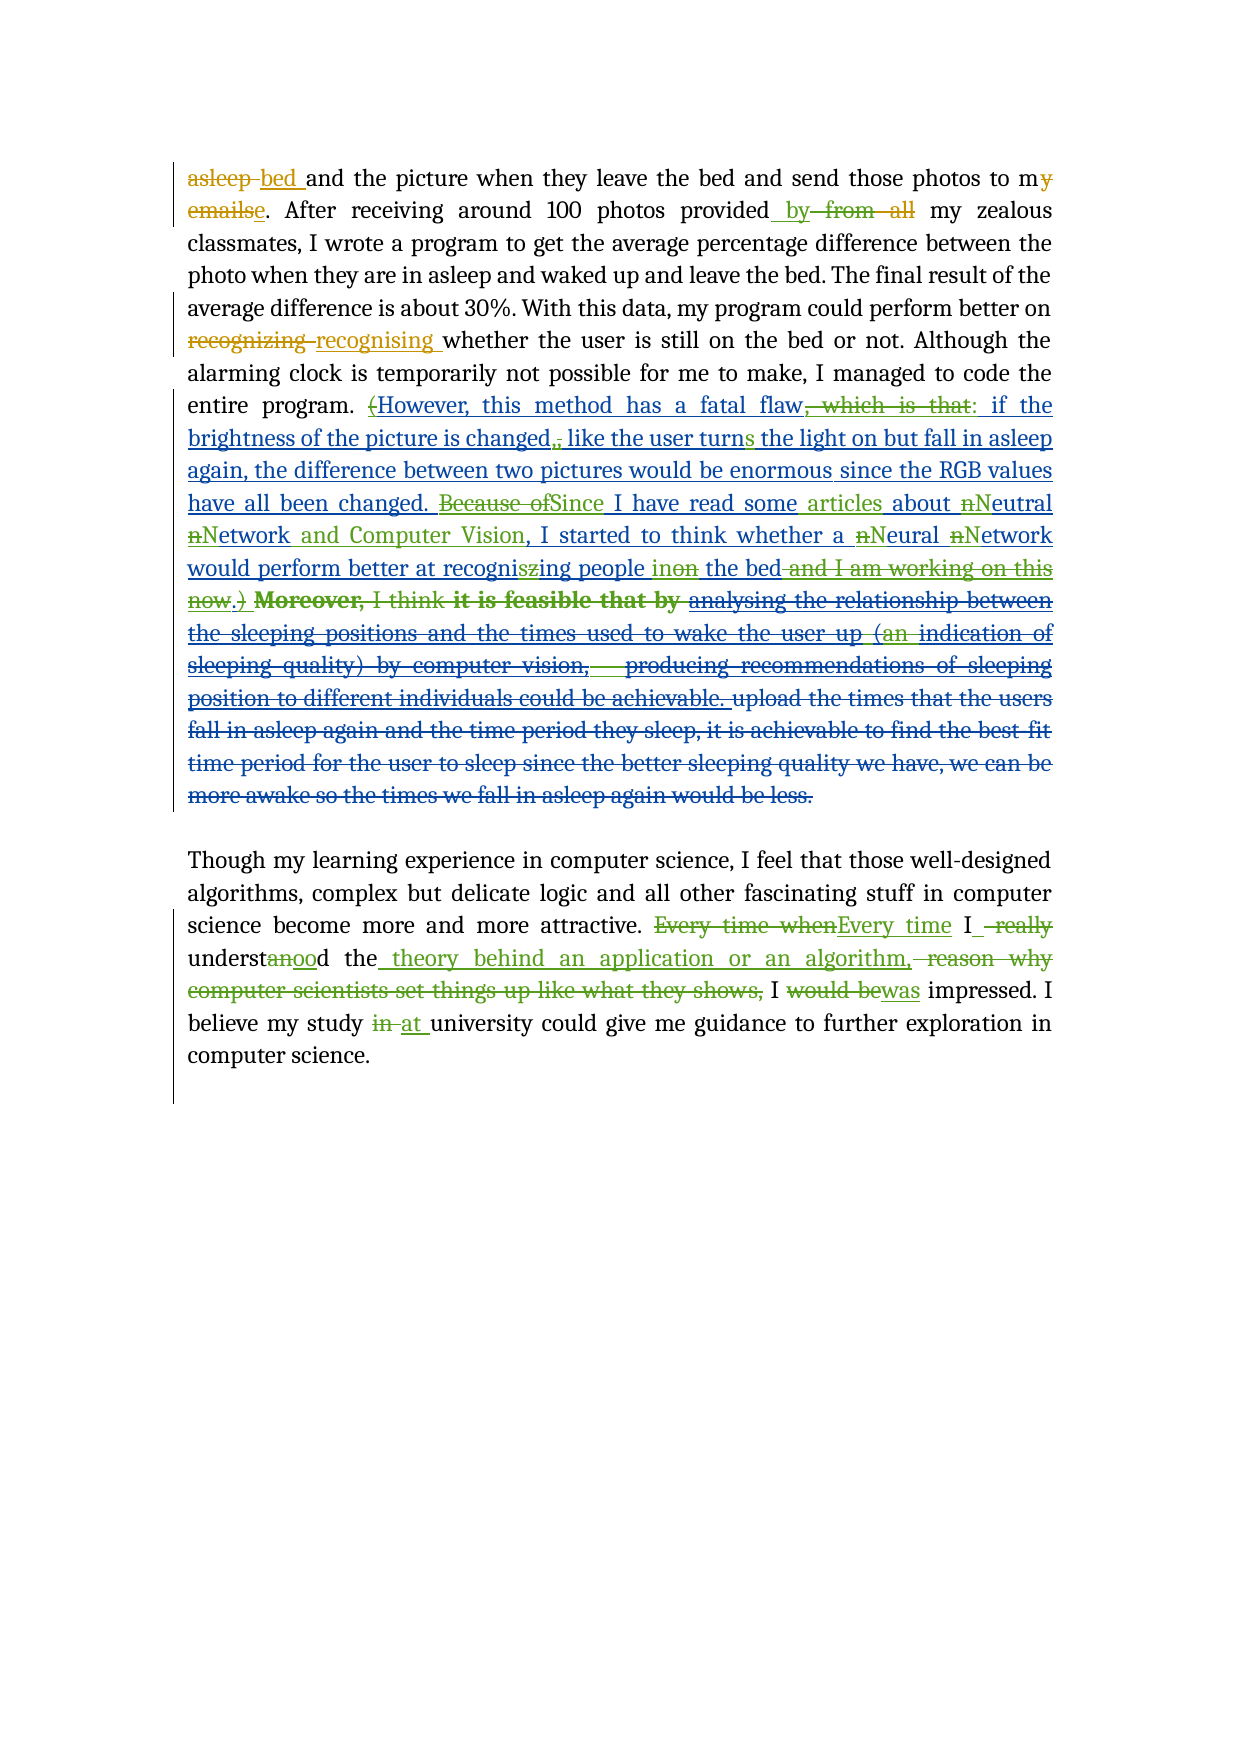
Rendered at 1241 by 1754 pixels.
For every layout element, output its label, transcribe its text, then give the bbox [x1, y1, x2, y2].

text Though my learning experience in computer science, I feel that those well-designed algorithms, complex but delicate logic and all other fascinating stuff in computer science become more and more attractive. Iunderstd the I impressed. I believe my study university could give me guidance to further exploration in computer science. [187, 844, 1053, 1072]
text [187, 162, 1053, 448]
